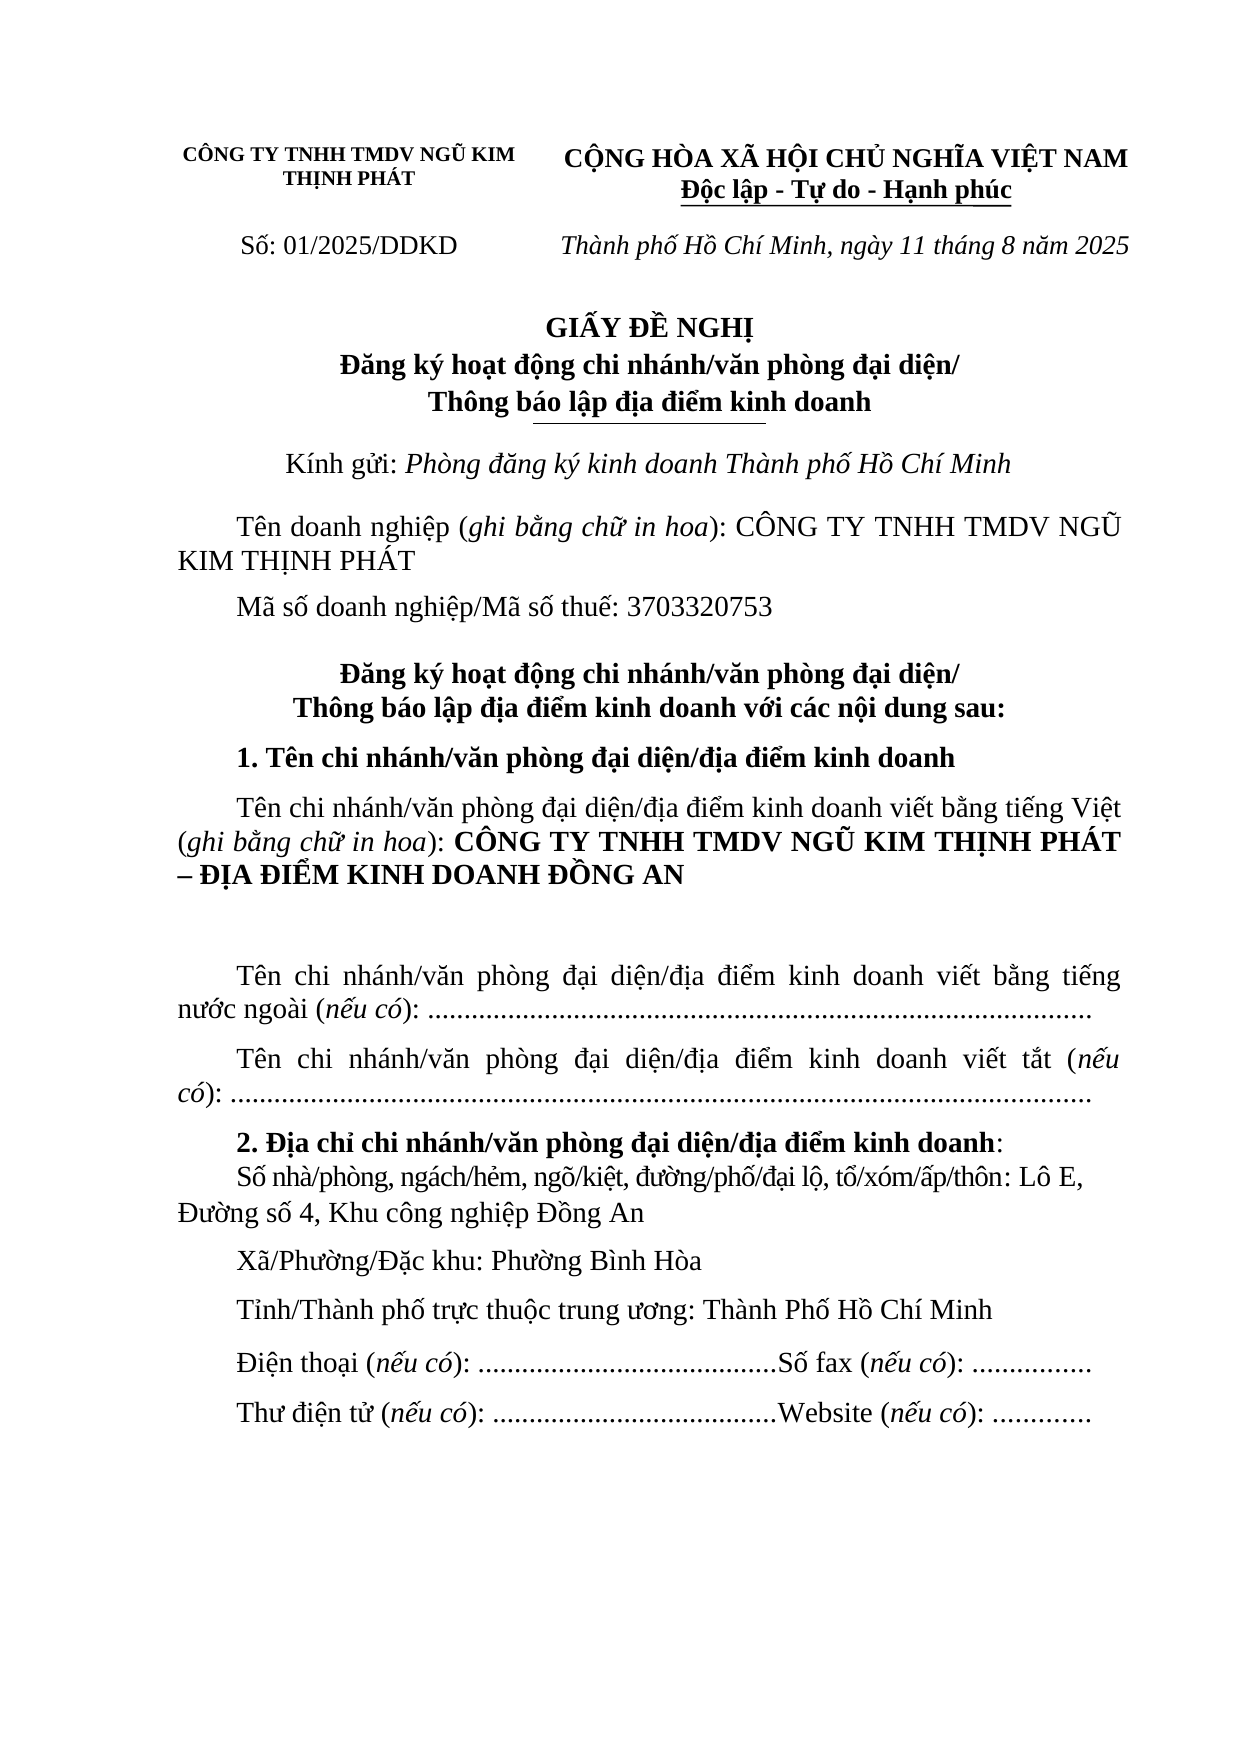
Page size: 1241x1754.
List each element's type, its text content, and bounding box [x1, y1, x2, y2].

text 2. Địa chỉ chi nhánh/văn phòng đại diện/địa điểm kinh doanh: [177, 1125, 1122, 1159]
text Tên chi nhánh/văn phòng đại diện/địa điểm kinh doanh viết bằng tiếng Việt (ghi bằng chữ in hoa): CÔNG TY TNHH TMDV NGŨ KIM THỊNH PHÁT – ĐỊA ĐIỂM KINH DOANH ĐỒNG AN [177, 790, 1122, 891]
text Tỉnh/Thành phố trực thuộc trung ương: Thành Phố Hồ Chí Minh [177, 1292, 1122, 1326]
text Thư điện tử (nếu có): Website (nếu có): [177, 1395, 1122, 1429]
text Tên doanh nghiệp (ghi bằng chữ in hoa): CÔNG TY TNHH TMDV NGŨ KIM THỊNH PHÁT [177, 509, 1122, 577]
text Điện thoại (nếu có): Số fax (nếu có): [177, 1345, 1122, 1378]
text GIẤY ĐỀ NGHỊ Đăng ký hoạt động chi nhánh/văn phòng đại diện/ Thông báo lập địa điểm kinh doanh [177, 311, 1122, 418]
text Thông báo lập địa điểm kinh doanh với các nội dung sau: [177, 690, 1122, 723]
text Tên chi nhánh/văn phòng đại diện/địa điểm kinh doanh viết bằng tiếng nước ngoài (nếu có): [177, 958, 1122, 1025]
text Mã số doanh nghiệp/Mã số thuế: 3703320753 [177, 589, 1122, 623]
text Tên chi nhánh/văn phòng đại diện/địa điểm kinh doanh viết tắt (nếu có): .................................................................... [177, 1041, 1122, 1108]
table_cell Thành phố Hồ Chí Minh, ngày 11 tháng 8 năm 2025 [531, 230, 1161, 261]
text Kính gửi: Phòng đăng ký kinh doanh Thành phố Hồ Chí Minh [177, 446, 1122, 480]
table_header CÔNG TY TNHH TMDV NGŨ KIM THỊNH PHÁT [166, 142, 531, 229]
table_cell Số: 01/2025/DDKD [166, 230, 531, 261]
text Xã/Phường/Đặc khu: Phường Bình Hòa [177, 1243, 1122, 1277]
text Số nhà/phòng, ngách/hẻm, ngõ/kiệt, đường/phố/đại lộ, tổ/xóm/ấp/thôn: Lô E, Đường số 4, Khu công nghiệp Đồng An [177, 1159, 1122, 1228]
table_header CỘNG HÒA XÃ HỘI CHỦ NGHĨA VIỆT NAM Độc lập - Tự do - Hạnh phúc [531, 142, 1161, 229]
text Đăng ký hoạt động chi nhánh/văn phòng đại diện/ [177, 656, 1122, 690]
text 1. Tên chi nhánh/văn phòng đại diện/địa điểm kinh doanh [177, 740, 1122, 773]
